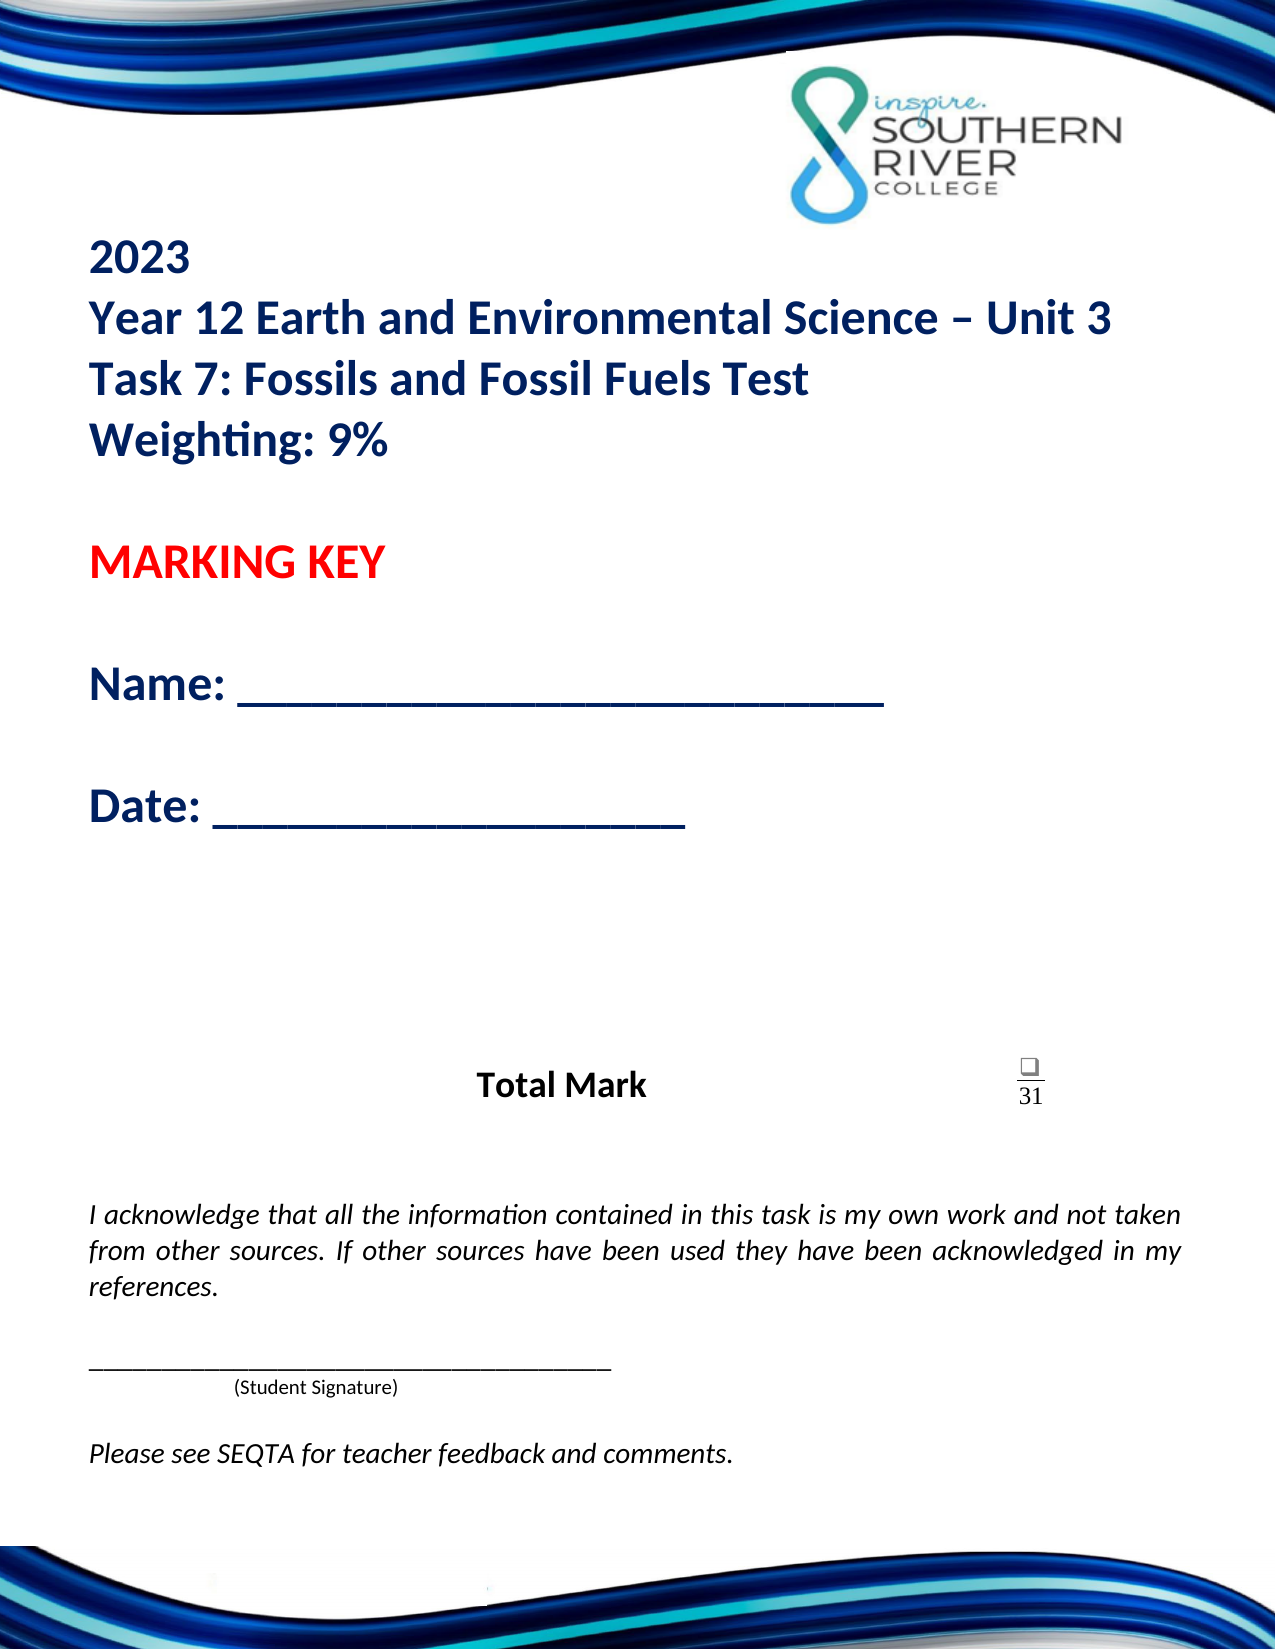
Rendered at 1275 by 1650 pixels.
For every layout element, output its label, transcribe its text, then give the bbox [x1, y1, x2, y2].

text I acknowledge that all the information contained in this task is my own work and not taken from other sources. If other sources have been used they have been acknowledged in my references. [89, 1196, 1186, 1303]
text Weighting: 9% [89, 408, 1186, 469]
picture [0, 0, 1275, 225]
text Please see SEQTA for teacher feedback and comments. [89, 1436, 1186, 1471]
table_header Total Mark [465, 1032, 893, 1136]
text Task 7: Fossils and Fossil Fuels Test [89, 347, 1186, 408]
text Name: __________________________ [89, 652, 1186, 713]
text ____________________________________ [89, 1339, 1186, 1374]
text Date: ___________________ [89, 774, 1186, 835]
text (Student Signature) [89, 1374, 1186, 1400]
text Year 12 Earth and Environmental Science – Unit 3 [89, 286, 1186, 347]
text 2023 [89, 225, 1186, 286]
text MARKING KEY [89, 530, 1186, 591]
picture [0, 1546, 1275, 1649]
table_header [894, 1032, 1168, 1136]
